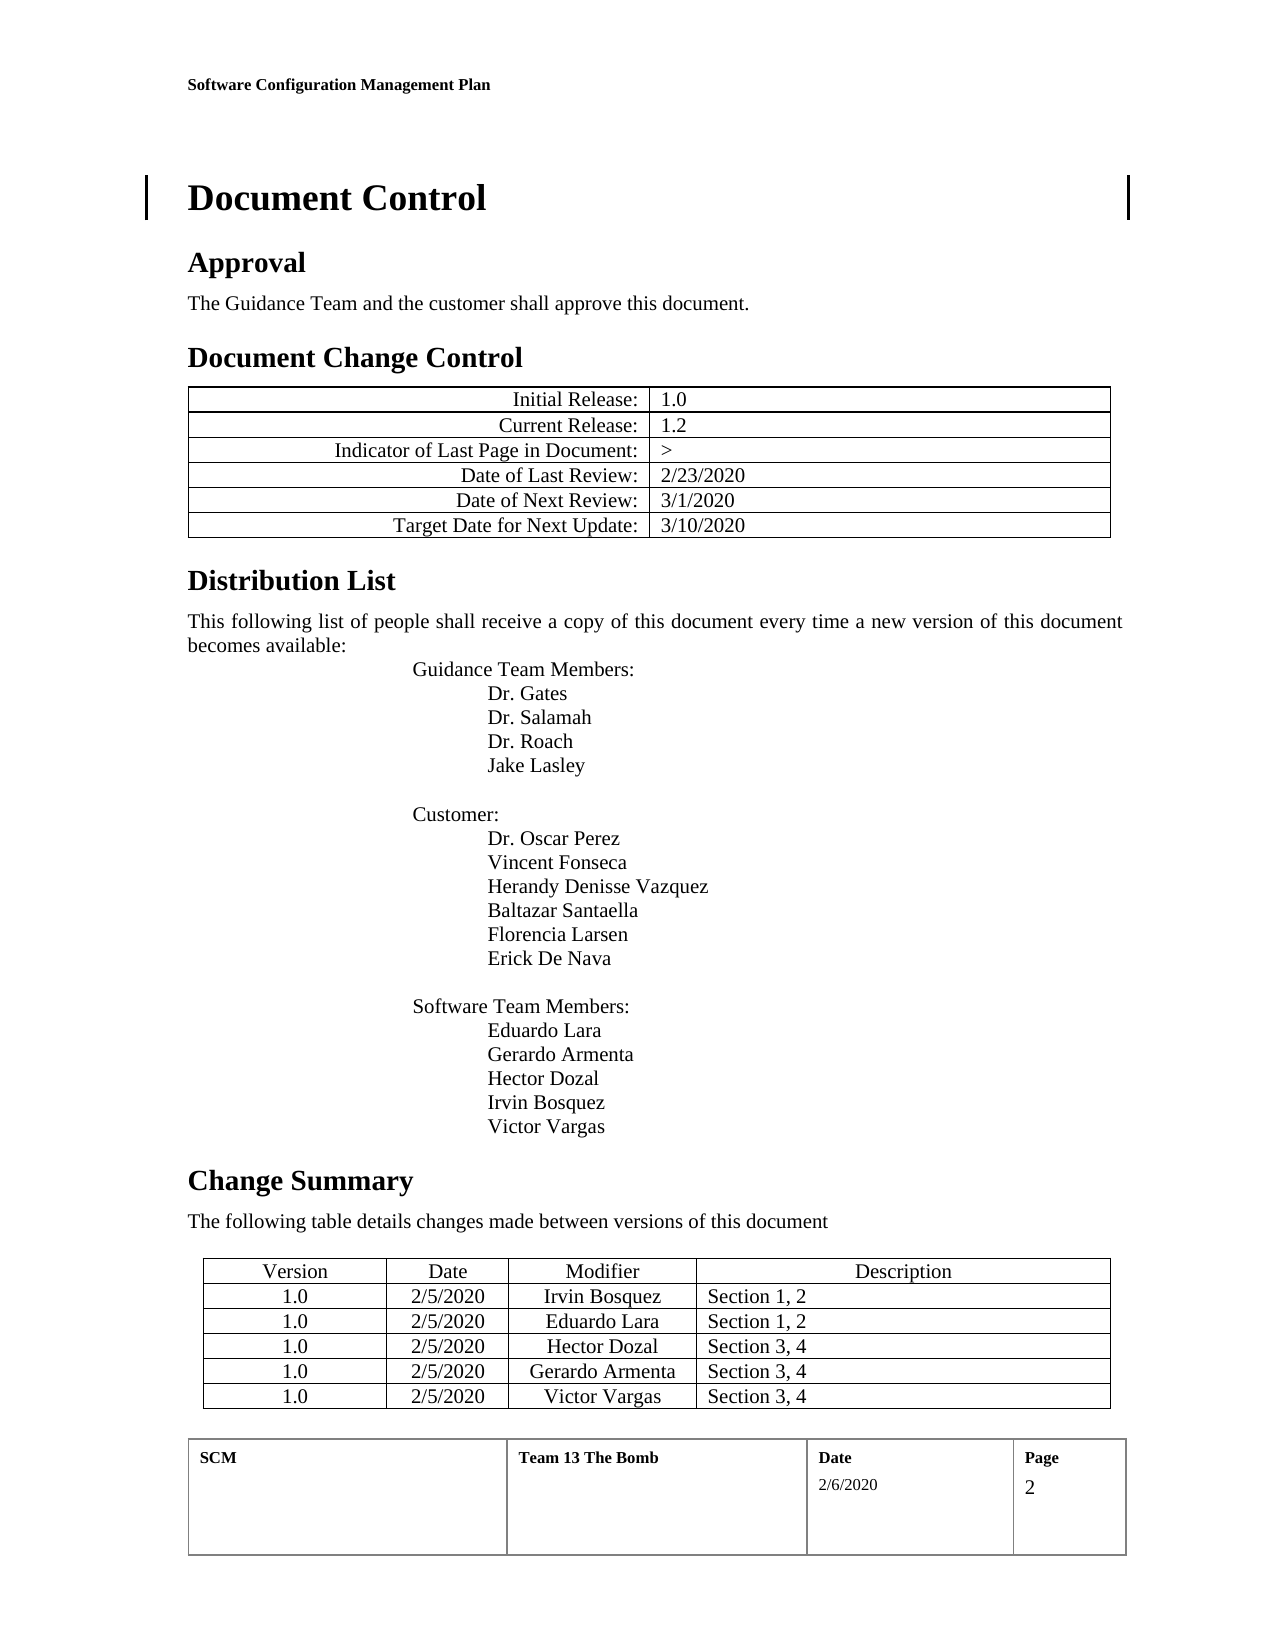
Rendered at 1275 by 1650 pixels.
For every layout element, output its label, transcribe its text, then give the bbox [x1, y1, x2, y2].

text Document Control [148, 175, 1127, 220]
table_cell 2/5/2020 [387, 1334, 508, 1358]
table_cell 1.0 [204, 1284, 386, 1308]
table_cell Section 1, 2 [697, 1309, 1110, 1333]
text The Guidance Team and the customer shall approve this document. [187, 291, 1125, 315]
table_cell 3/1/2020 [650, 488, 1110, 512]
table_cell 2/5/2020 [387, 1359, 508, 1383]
table_cell Section 3, 4 [697, 1334, 1110, 1358]
table_cell 1.0 [204, 1359, 386, 1383]
text Dr. Gates [487, 681, 1125, 705]
table_cell Indicator of Last Page in Document: [189, 438, 649, 462]
table_cell Target Date for Next Update: [189, 513, 649, 537]
text Eduardo Lara [412, 1018, 1125, 1042]
text Florencia Larsen [412, 922, 1125, 946]
text Distribution List [150, 563, 1125, 597]
table_cell Victor Vargas [509, 1384, 696, 1408]
table_cell 2/5/2020 [387, 1284, 508, 1308]
table_cell 3/10/2020 [650, 513, 1110, 537]
text Hector Dozal [412, 1066, 1125, 1090]
text Dr. Oscar Perez [412, 826, 1125, 850]
table_cell 2/5/2020 [387, 1309, 508, 1333]
text Baltazar Santaella [412, 898, 1125, 922]
text This following list of people shall receive a copy of this document every time a new version of this document becomes available: [187, 609, 1125, 657]
table_cell Date of Next Review: [189, 488, 649, 512]
table_cell 1.2 [650, 413, 1110, 437]
table_cell Section 3, 4 [697, 1359, 1110, 1383]
table_cell Section 3, 4 [697, 1384, 1110, 1408]
text Guidance Team Members: [412, 657, 1125, 681]
text Change Summary [150, 1163, 1125, 1197]
table_cell Irvin Bosquez [509, 1284, 696, 1308]
table_cell 1.0 [204, 1334, 386, 1358]
text Dr. Salamah [487, 705, 1125, 729]
table_cell 2/5/2020 [387, 1384, 508, 1408]
text The following table details changes made between versions of this document [187, 1209, 1125, 1233]
text Erick De Nava [412, 946, 1125, 970]
table_header Description [697, 1259, 1110, 1283]
table_cell Hector Dozal [509, 1334, 696, 1358]
text Customer: [337, 802, 1125, 826]
table_cell 2/23/2020 [650, 463, 1110, 487]
text Vincent Fonseca [412, 850, 1125, 874]
table_header Modifier [509, 1259, 696, 1283]
table_cell 1.0 [204, 1309, 386, 1333]
table_cell Gerardo Armenta [509, 1359, 696, 1383]
text Gerardo Armenta [412, 1042, 1125, 1066]
table_cell Eduardo Lara [509, 1309, 696, 1333]
text Document Change Control [150, 340, 1125, 374]
table_cell Current Release: [189, 413, 649, 437]
table_cell Date of Last Review: [189, 463, 649, 487]
table_header 1.0 [650, 388, 1110, 411]
table_cell Section 1, 2 [697, 1284, 1110, 1308]
text Victor Vargas [412, 1114, 1125, 1138]
text Software Team Members: [337, 994, 1125, 1018]
text Irvin Bosquez [412, 1090, 1125, 1114]
table_header Initial Release: [189, 388, 649, 411]
text Jake Lasley [487, 753, 1125, 777]
text Herandy Denisse Vazquez [412, 874, 1125, 898]
table_header Date [387, 1259, 508, 1283]
table_cell 1.0 [204, 1384, 386, 1408]
text Approval [150, 245, 1125, 279]
table_header Version [204, 1259, 386, 1283]
text Dr. Roach [487, 729, 1125, 753]
table_cell > [650, 438, 1110, 462]
